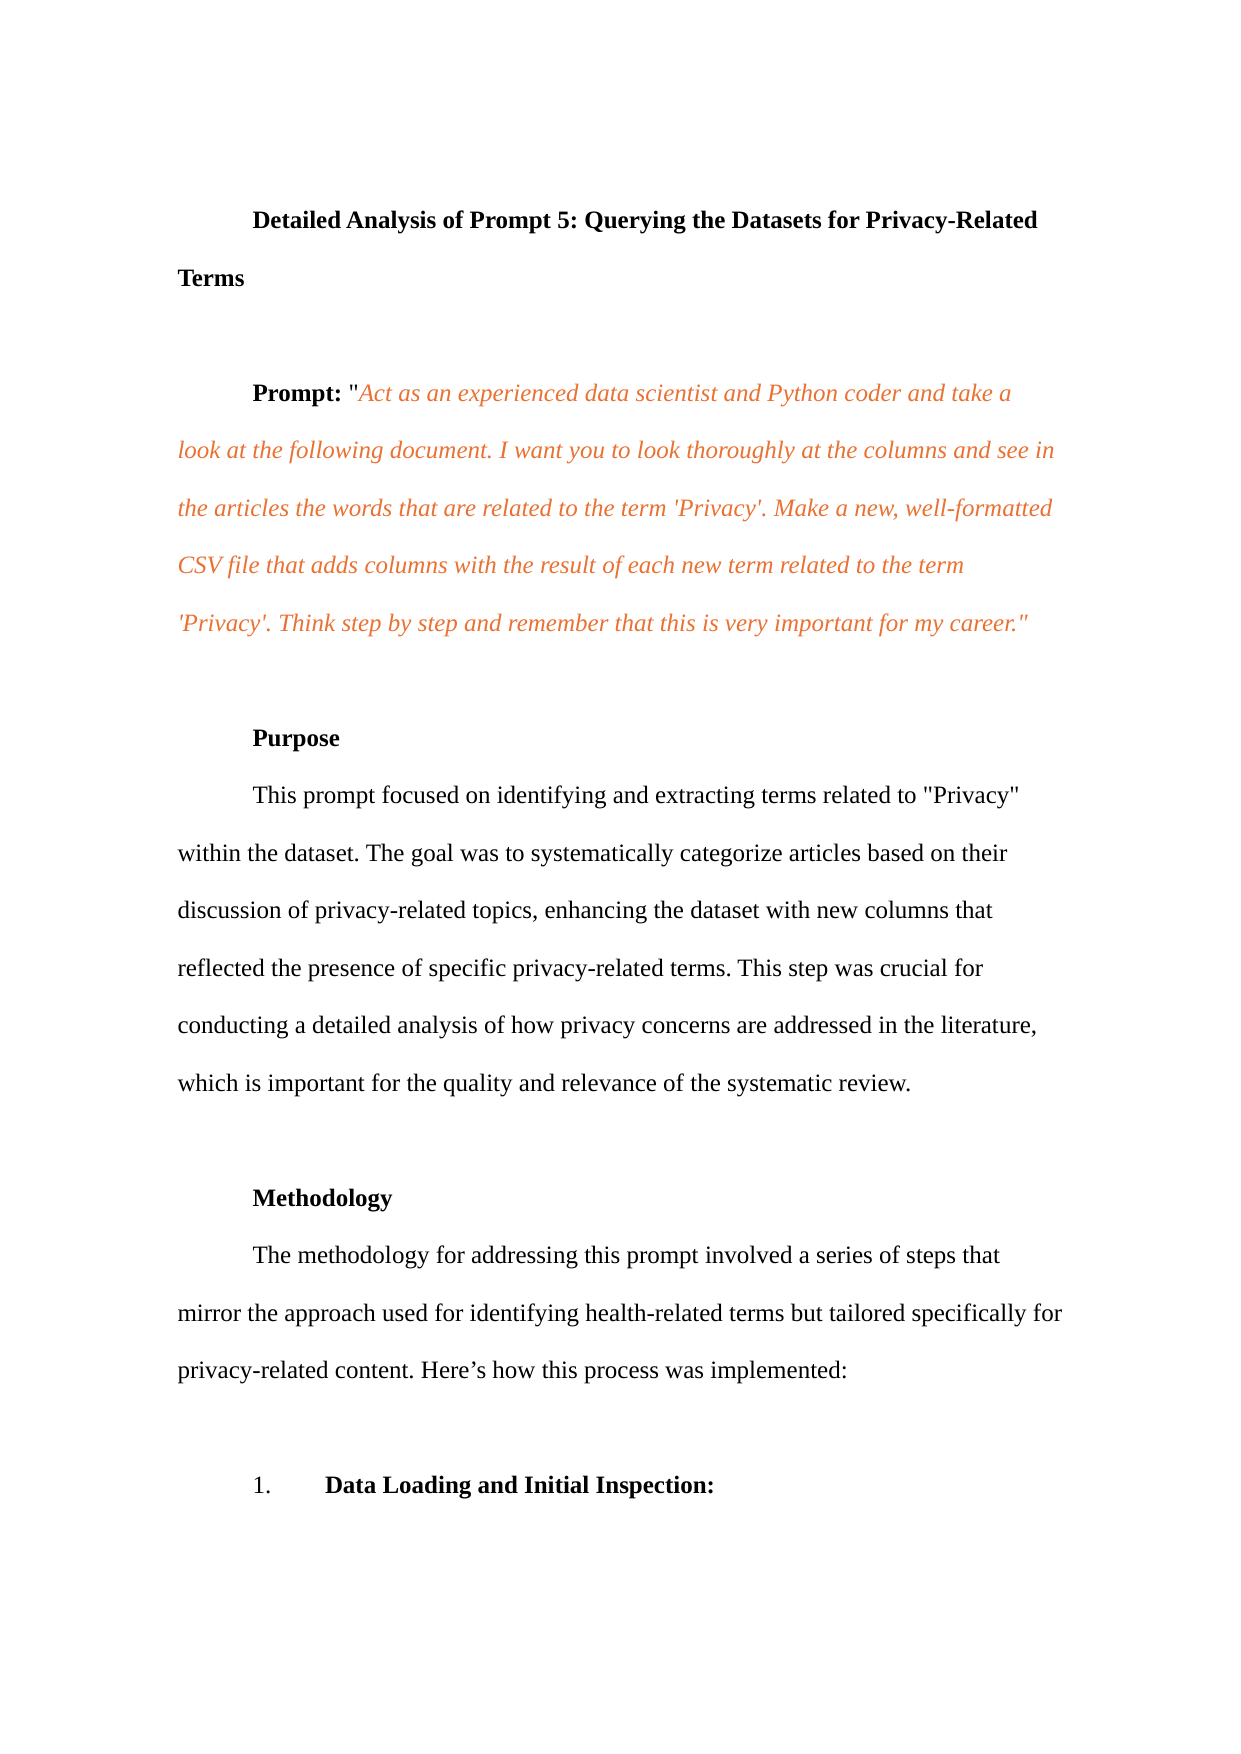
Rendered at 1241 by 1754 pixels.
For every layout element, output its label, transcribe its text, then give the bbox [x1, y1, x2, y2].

text Purpose [177, 723, 1063, 751]
list Data Loading and Initial Inspection: [177, 1470, 1063, 1499]
text Detailed Analysis of Prompt 5: Querying the Datasets for Privacy-Related Terms [177, 205, 1063, 291]
text The methodology for addressing this prompt involved a series of steps that mirror the approach used for identifying health-related terms but tailored specifically for privacy-related content. Here’s how this process was implemented: [177, 1240, 1063, 1384]
text This prompt focused on identifying and extracting terms related to "Privacy" within the dataset. The goal was to systematically categorize articles based on their discussion of privacy-related topics, enhancing the dataset with new columns that reflected the presence of specific privacy-related terms. This step was crucial for conducting a detailed analysis of how privacy concerns are addressed in the literature, which is important for the quality and relevance of the systematic review. [177, 780, 1063, 1096]
text Prompt: "Act as an experienced data scientist and Python coder and take a look at the following document. I want you to look thoroughly at the columns and see in the articles the words that are related to the term 'Privacy'. Make a new, well-formatted CSV file that adds columns with the result of each new term related to the term 'Privacy'. Think step by step and remember that this is very important for my career." [177, 378, 1063, 636]
text Methodology [177, 1183, 1063, 1211]
